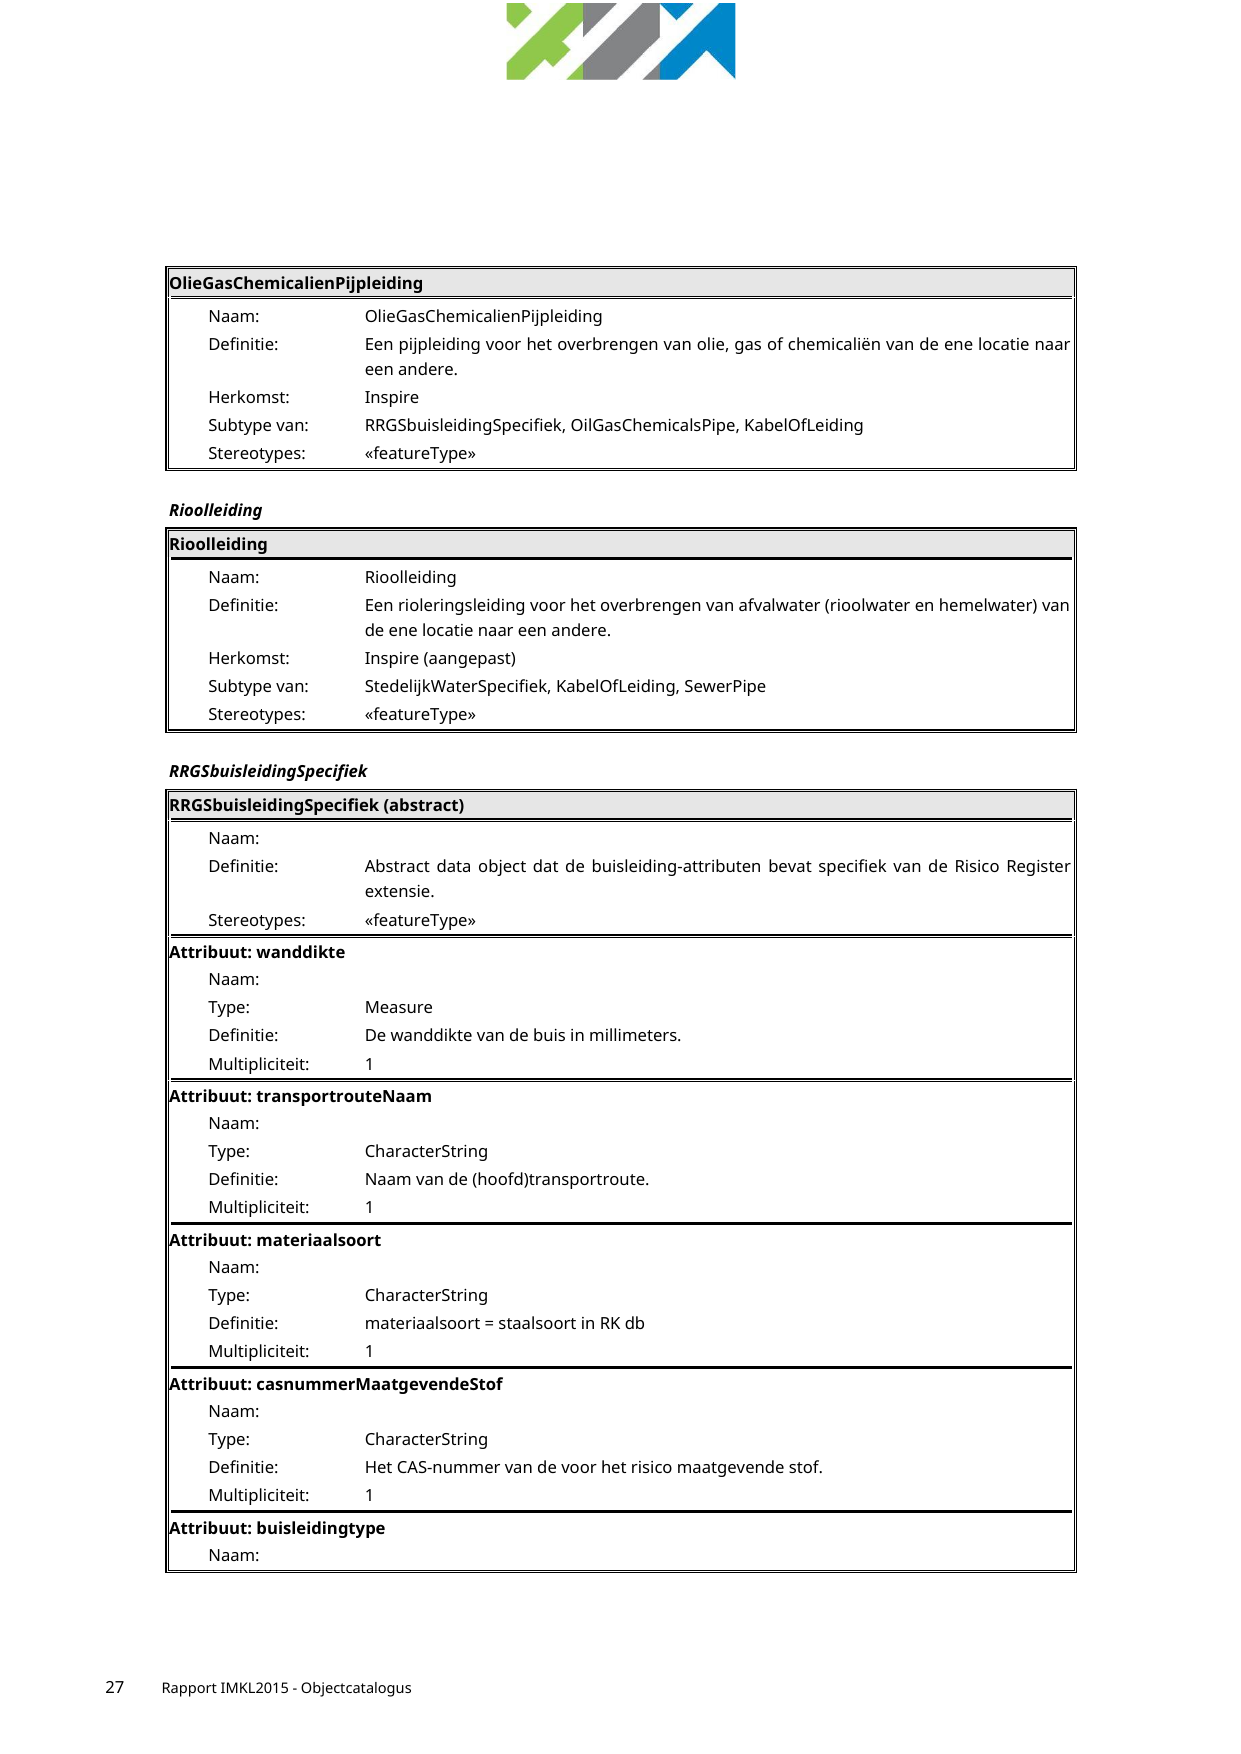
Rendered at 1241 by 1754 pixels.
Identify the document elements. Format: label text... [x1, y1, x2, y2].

table_header RRGSbuisleidingSpecifiek (abstract) [169, 792, 1074, 818]
table_cell Attribuut: buisleidingtype [169, 1510, 1074, 1569]
picture [677, 50, 736, 80]
table_cell Attribuut: transportrouteNaam [169, 1078, 1074, 1222]
picture [506, 3, 718, 80]
table_cell [169, 557, 1074, 729]
subtitle RRGSbuisleidingSpecifiek [169, 757, 1071, 782]
table_header Rioolleiding [169, 531, 1074, 557]
table_cell Attribuut: wanddikte [169, 934, 1074, 1078]
table_cell Attribuut: casnummerMaatgevendeStof [169, 1366, 1074, 1510]
subtitle Rioolleiding [169, 496, 1071, 521]
table_cell [167, 296, 1075, 468]
table_header OlieGasChemicalienPijpleiding [169, 269, 1074, 296]
table_cell [169, 818, 1074, 934]
table_cell Attribuut: materiaalsoort [169, 1222, 1074, 1366]
